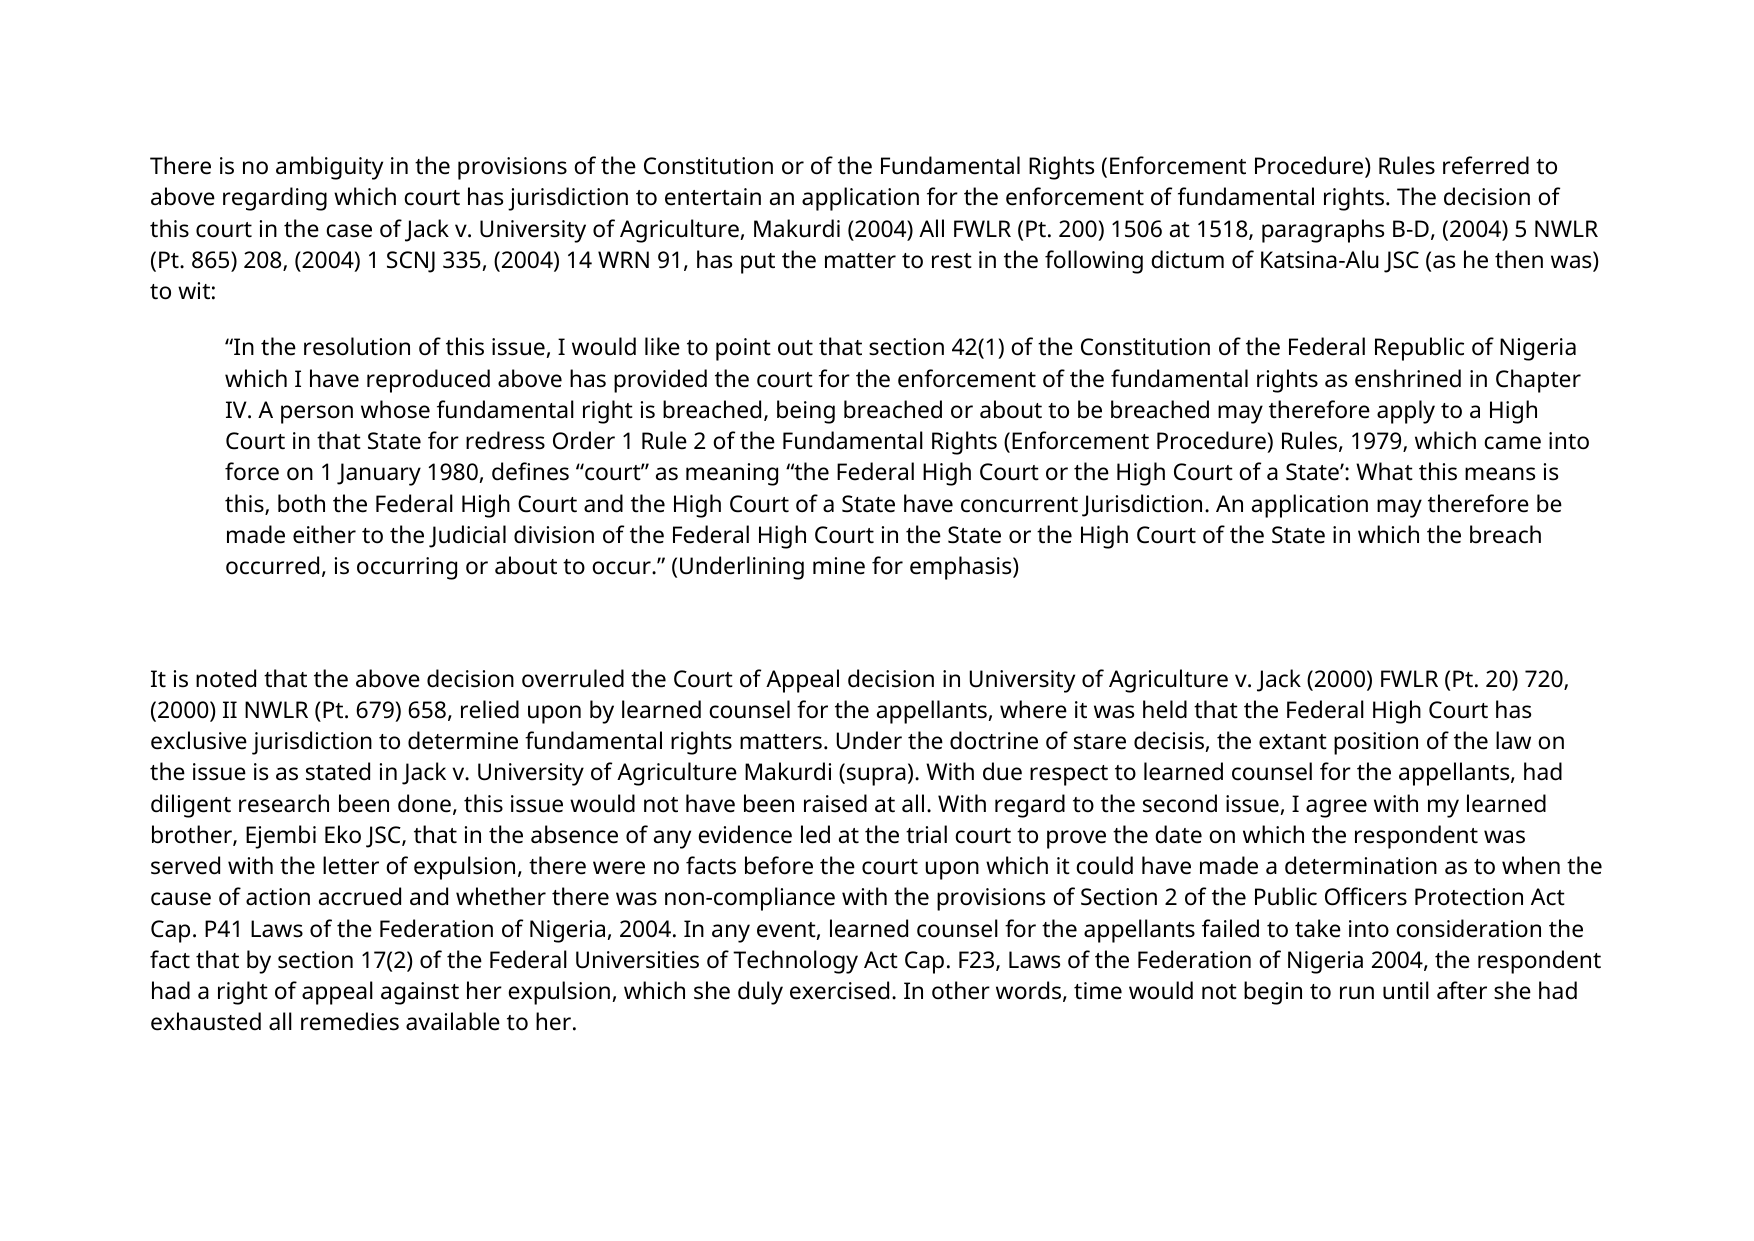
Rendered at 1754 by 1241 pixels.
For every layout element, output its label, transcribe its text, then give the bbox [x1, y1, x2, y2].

text “In the resolution of this issue, I would like to point out that section 42(1) of the Constitution of the Federal Republic of Nigeria which I have reproduced above has provided the court for the enforcement of the fundamental rights as enshrined in Chapter IV. A person whose fundamental right is breached, being breached or about to be breached may therefore apply to a High Court in that State for redress Order 1 Rule 2 of the Fundamental Rights (Enforcement Procedure) Rules, 1979, which came into force on 1 January 1980, defines “court” as meaning “the Federal High Court or the High Court of a State’: What this means is this, both the Federal High Court and the High Court of a State have concurrent Jurisdiction. An application may therefore be made either to the Judicial division of the Federal High Court in the State or the High Court of the State in which the breach occurred, is occurring or about to occur.” (Underlining mine for emphasis) [225, 331, 1604, 581]
text It is noted that the above decision overruled the Court of Appeal decision in University of Agriculture v. Jack (2000) FWLR (Pt. 20) 720, (2000) II NWLR (Pt. 679) 658, relied upon by learned counsel for the appellants, where it was held that the Federal High Court has exclusive jurisdiction to determine fundamental rights matters. Under the doctrine of stare decisis, the extant position of the law on the issue is as stated in Jack v. University of Agriculture Makurdi (supra). With due respect to learned counsel for the appellants, had diligent research been done, this issue would not have been raised at all. With regard to the second issue, I agree with my learned brother, Ejembi Eko JSC, that in the absence of any evidence led at the trial court to prove the date on which the respondent was served with the letter of expulsion, there were no facts before the court upon which it could have made a determination as to when the cause of action accrued and whether there was non-compliance with the provisions of Section 2 of the Public Officers Protection Act Cap. P41 Laws of the Federation of Nigeria, 2004. In any event, learned counsel for the appellants failed to take into consideration the fact that by section 17(2) of the Federal Universities of Technology Act Cap. F23, Laws of the Federation of Nigeria 2004, the respondent had a right of appeal against her expulsion, which she duly exercised. In other words, time would not begin to run until after she had exhausted all remedies available to her. [150, 662, 1604, 1037]
text There is no ambiguity in the provisions of the Constitution or of the Fundamental Rights (Enforcement Procedure) Rules referred to above regarding which court has jurisdiction to entertain an application for the enforcement of fundamental rights. The decision of this court in the case of Jack v. University of Agriculture, Makurdi (2004) All FWLR (Pt. 200) 1506 at 1518, paragraphs B-D, (2004) 5 NWLR (Pt. 865) 208, (2004) 1 SCNJ 335, (2004) 14 WRN 91, has put the matter to rest in the following dictum of Katsina-Alu JSC (as he then was) to wit: [150, 150, 1604, 306]
